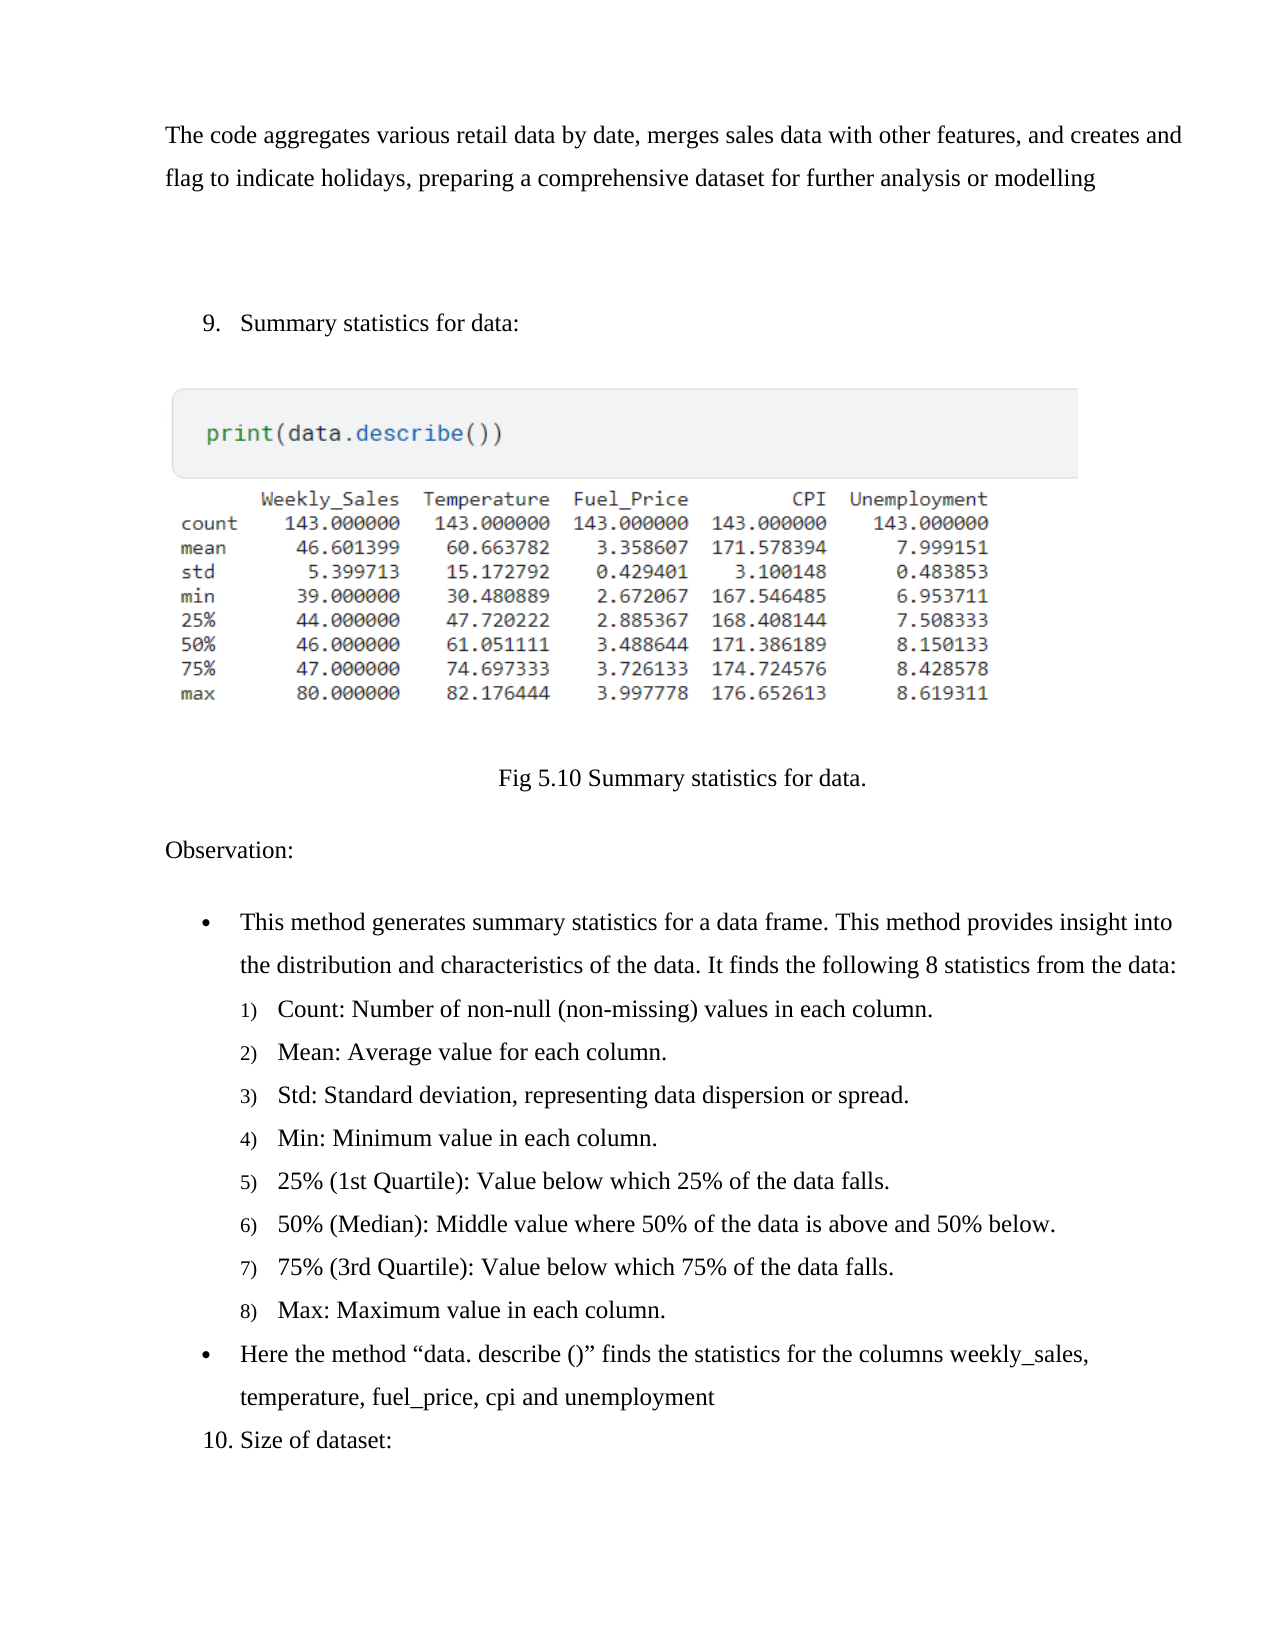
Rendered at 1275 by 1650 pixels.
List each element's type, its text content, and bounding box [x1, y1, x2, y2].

text Fig 5.10 Summary statistics for data. [165, 763, 1200, 792]
picture [164, 380, 1079, 720]
list Max: Maximum value in each column. [240, 1296, 1200, 1324]
list Summary statistics for data: [202, 308, 1200, 336]
list 25% (1st Quartile): Value below which 25% of the data falls. [240, 1166, 1200, 1195]
list Std: Standard deviation, representing data dispersion or spread. [240, 1080, 1200, 1109]
text The code aggregates various retail data by date, merges sales data with other features, and creates and flag to indicate holidays, preparing a comprehensive dataset for further analysis or modelling [165, 120, 1200, 192]
list This method generates summary statistics for a data frame. This method provides insight into the distribution and characteristics of the data. It finds the following 8 statistics from the data: [202, 907, 1200, 979]
list Size of dataset: [202, 1425, 1200, 1454]
list 50% (Median): Middle value where 50% of the data is above and 50% below. [240, 1209, 1200, 1238]
text Observation: [165, 835, 1200, 864]
list Min: Minimum value in each column. [240, 1123, 1200, 1152]
list 75% (3rd Quartile): Value below which 75% of the data falls. [240, 1252, 1200, 1281]
list Mean: Average value for each column. [240, 1037, 1200, 1066]
list Count: Number of non-null (non-missing) values in each column. [240, 994, 1200, 1022]
list Here the method “data. describe ()” finds the statistics for the columns weekly_sales, temperature, fuel_price, cpi and unemployment [202, 1339, 1200, 1411]
